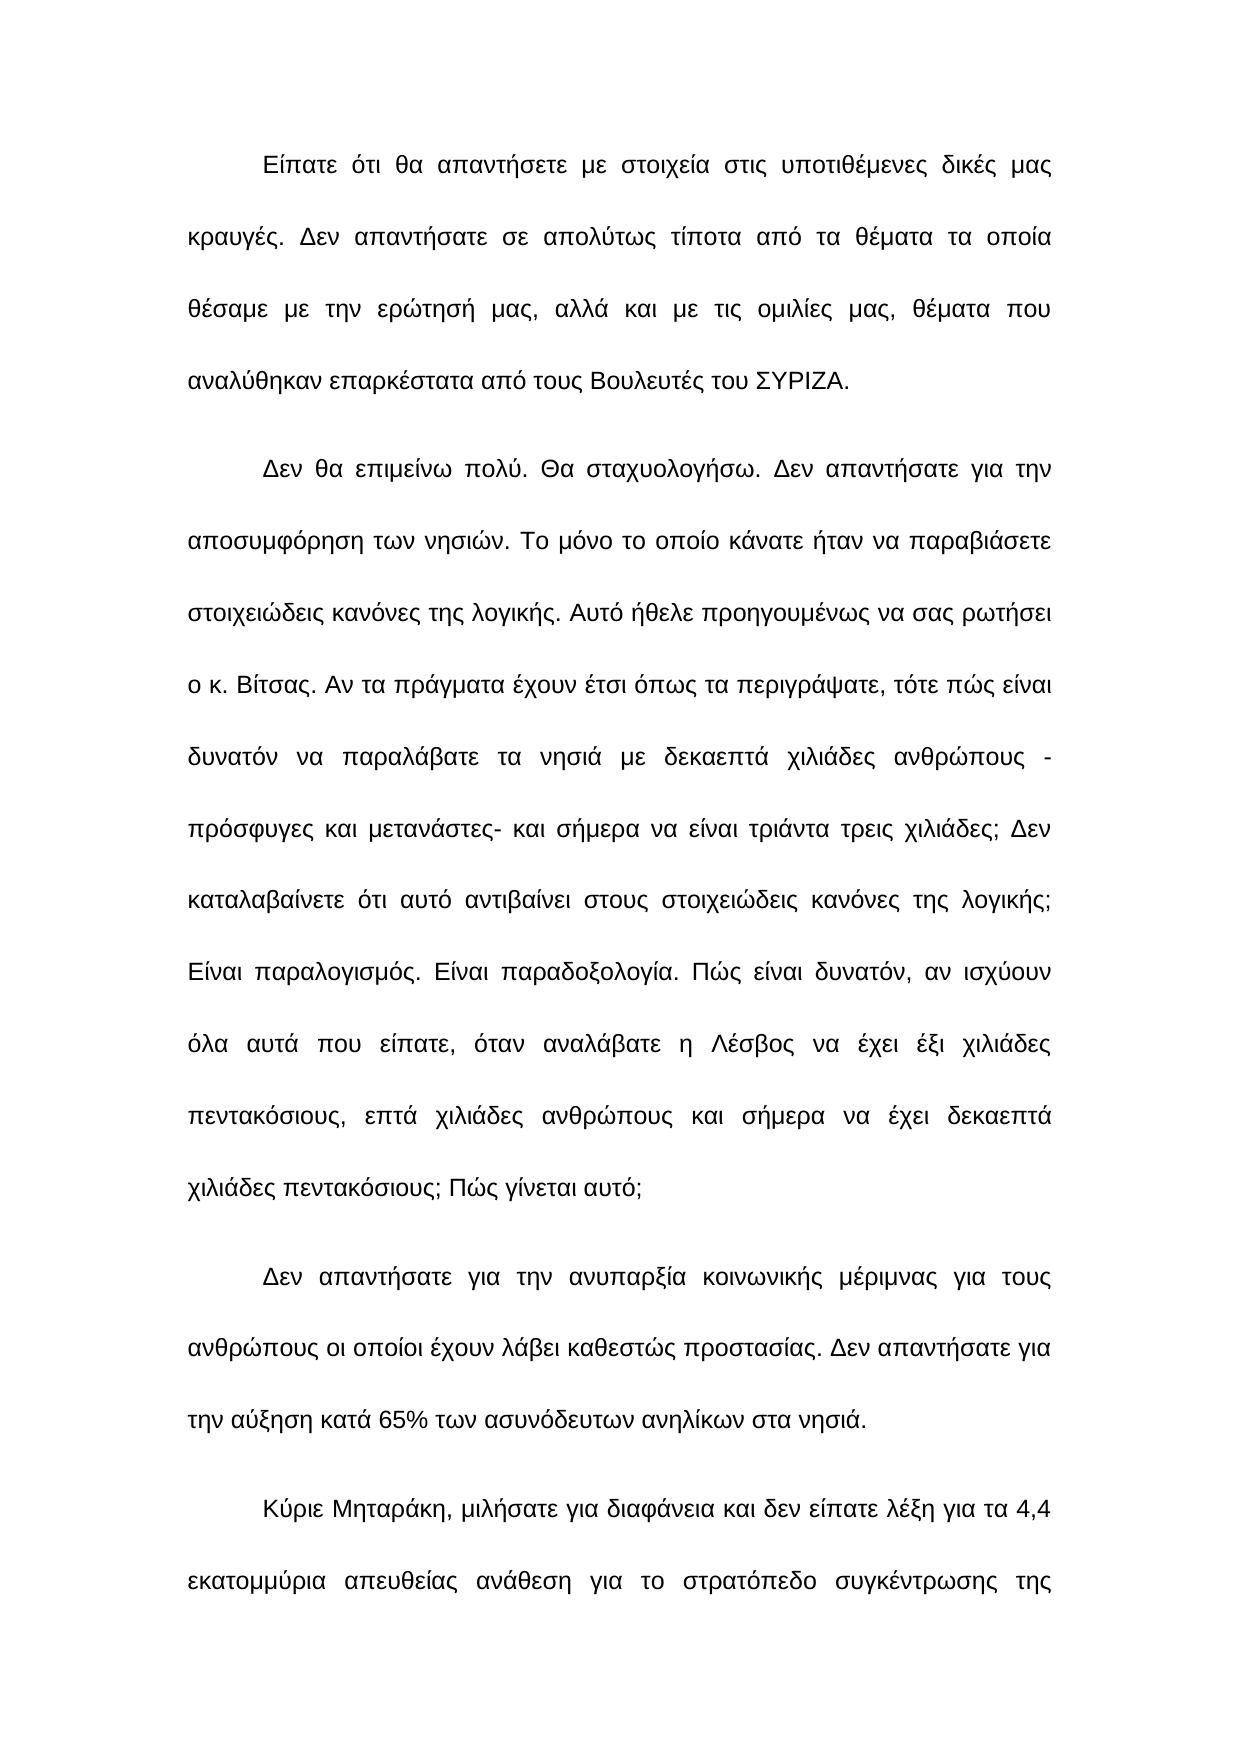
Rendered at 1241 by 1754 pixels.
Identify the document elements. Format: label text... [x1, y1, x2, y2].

text Είπατε ότι θα απαντήσετε με στοιχεία στις υποτιθέμενες δικές μας κραυγές. Δεν απαντήσατε σε απολύτως τίποτα από τα θέματα τα οποία θέσαμε με την ερώτησή μας, αλλά και με τις ομιλίες μας, θέματα που αναλύθηκαν επαρκέστατα από τους Βουλευτές του ΣΥΡΙΖΑ. [187, 150, 1053, 394]
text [187, 1494, 1053, 1594]
text Δεν απαντήσατε για την ανυπαρξία κοινωνικής μέριμνας για τους ανθρώπους οι οποίοι έχουν λάβει καθεστώς προστασίας. Δεν απαντήσατε για την αύξηση κατά 65% των ασυνόδευτων ανηλίκων στα νησιά. [187, 1261, 1053, 1434]
text Δεν θα επιμείνω πολύ. Θα σταχυολογήσω. Δεν απαντήσατε για την αποσυμφόρηση των νησιών. Το μόνο το οποίο κάνατε ήταν να παραβιάσετε στοιχειώδεις κανόνες της λογικής. Αυτό ήθελε προηγουμένως να σας ρωτήσει ο κ. Βίτσας. Αν τα πράγματα έχουν έτσι όπως τα περιγράψατε, τότε πώς είναι δυνατόν να παραλάβατε τα νησιά με δεκαεπτά χιλιάδες ανθρώπους -πρόσφυγες και μετανάστες- και σήμερα να είναι τριάντα τρεις χιλιάδες; Δεν καταλαβαίνετε ότι αυτό αντιβαίνει στους στοιχειώδεις κανόνες της λογικής; Είναι παραλογισμός. Είναι παραδοξολογία. Πώς είναι δυνατόν, αν ισχύουν όλα αυτά που είπατε, όταν αναλάβατε η Λέσβος να έχει έξι χιλιάδες πεντακόσιους, επτά χιλιάδες ανθρώπους και σήμερα να έχει δεκαεπτά χιλιάδες πεντακόσιους; Πώς γίνεται αυτό; [187, 454, 1053, 1202]
